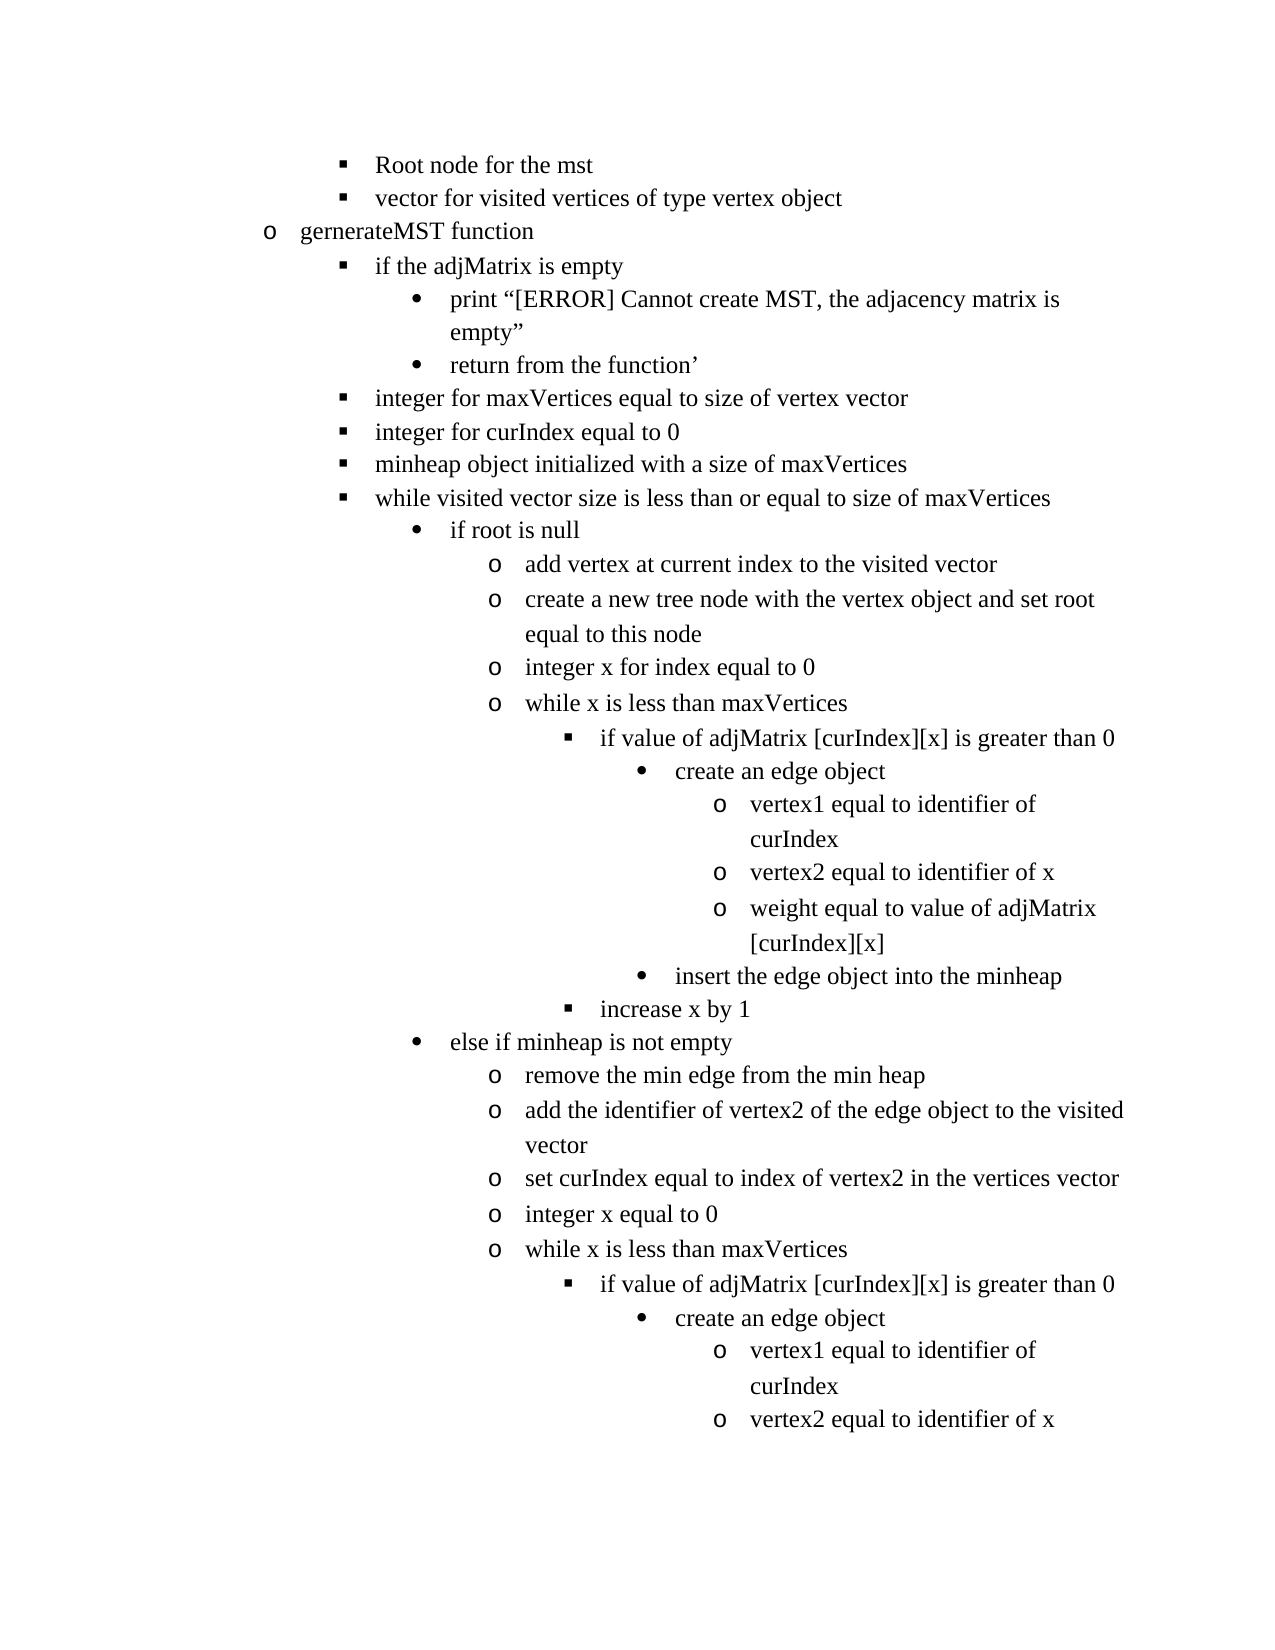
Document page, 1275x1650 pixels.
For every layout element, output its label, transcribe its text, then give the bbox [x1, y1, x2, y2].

list Root node for the mst [337, 150, 1125, 179]
list remove the min edge from the min heap [487, 1060, 1125, 1091]
list add vertex at current index to the visited vector [487, 549, 1125, 579]
list while x is less than maxVertices [487, 688, 1125, 718]
list create a new tree node with the vertex object and set root equal to this node [487, 584, 1125, 648]
list vertex1 equal to identifier of curIndex [712, 1336, 1125, 1399]
list vertex1 equal to identifier of curIndex [712, 789, 1125, 853]
list else if minheap is not empty [412, 1027, 1125, 1056]
list integer x for index equal to 0 [487, 652, 1125, 683]
list vector for visited vertices of type vertex object [337, 183, 1125, 212]
list return from the function’ [412, 351, 1125, 379]
list insert the edge object into the minheap [637, 961, 1125, 989]
list weight equal to value of adjMatrix [curIndex][x] [712, 893, 1125, 956]
list add the identifier of vertex2 of the edge object to the visited vector [487, 1095, 1125, 1159]
list minheap object initialized with a size of maxVertices [337, 449, 1125, 478]
list set curIndex equal to index of vertex2 in the vertices vector [487, 1163, 1125, 1194]
list if value of adjMatrix [curIndex][x] is greater than 0 [562, 1269, 1125, 1298]
list while x is less than maxVertices [487, 1234, 1125, 1265]
list integer for curIndex equal to 0 [337, 417, 1125, 445]
list integer for maxVertices equal to size of vertex vector [337, 383, 1125, 412]
list gernerateMST function [262, 216, 1125, 247]
list create an edge object [637, 1303, 1125, 1331]
list if root is null [412, 516, 1125, 544]
list vertex2 equal to identifier of x [712, 1404, 1125, 1434]
list if the adjMatrix is empty [337, 251, 1125, 280]
list integer x equal to 0 [487, 1199, 1125, 1229]
list print “[ERROR] Cannot create MST, the adjacency matrix is empty” [412, 284, 1125, 346]
list if value of adjMatrix [curIndex][x] is greater than 0 [562, 723, 1125, 752]
list vertex2 equal to identifier of x [712, 857, 1125, 888]
list while visited vector size is less than or equal to size of maxVertices [337, 483, 1125, 511]
list increase x by 1 [562, 994, 1125, 1022]
list create an edge object [637, 756, 1125, 785]
